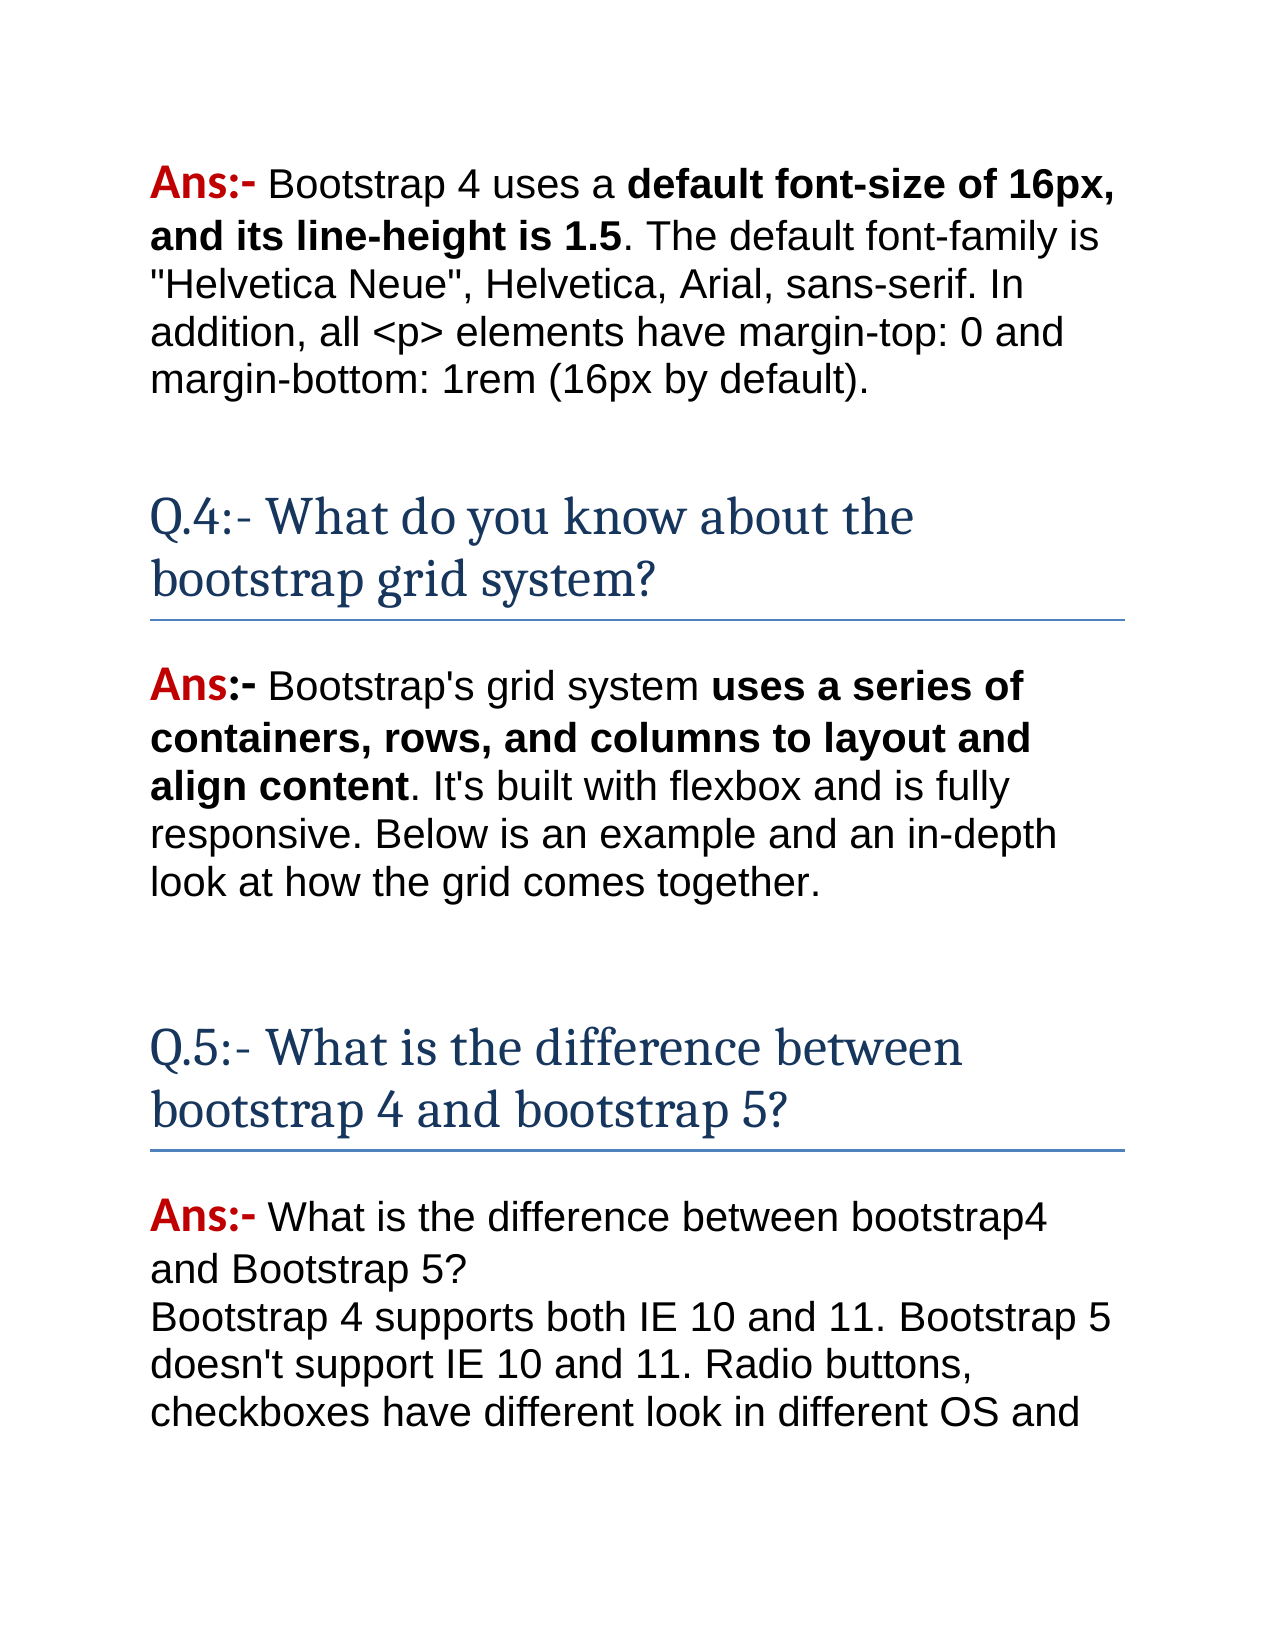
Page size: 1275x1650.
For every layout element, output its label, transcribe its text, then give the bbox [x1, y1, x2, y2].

title Q.5:- What is the difference between bootstrap 4 and bootstrap 5? [150, 1017, 1125, 1149]
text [150, 1292, 1125, 1436]
title Q.4:- What do you know about the bootstrap grid system? [150, 486, 1125, 619]
text Ans:- Bootstrap 4 uses a default font-size of 16px, and its line-height is 1.5. The default font-family is "Helvetica Neue", Helvetica, Arial, sans-serif. In addition, all <p> elements have margin-top: 0 and margin-bottom: 1rem (16px by default). [150, 150, 1125, 403]
text Ans:- Bootstrap's grid system uses a series of containers, rows, and columns to layout and align content. It's built with flexbox and is fully responsive. Below is an example and an in-depth look at how the grid comes together. [150, 652, 1125, 905]
text Ans:- What is the difference between bootstrap4 and Bootstrap 5? [150, 1183, 1125, 1292]
